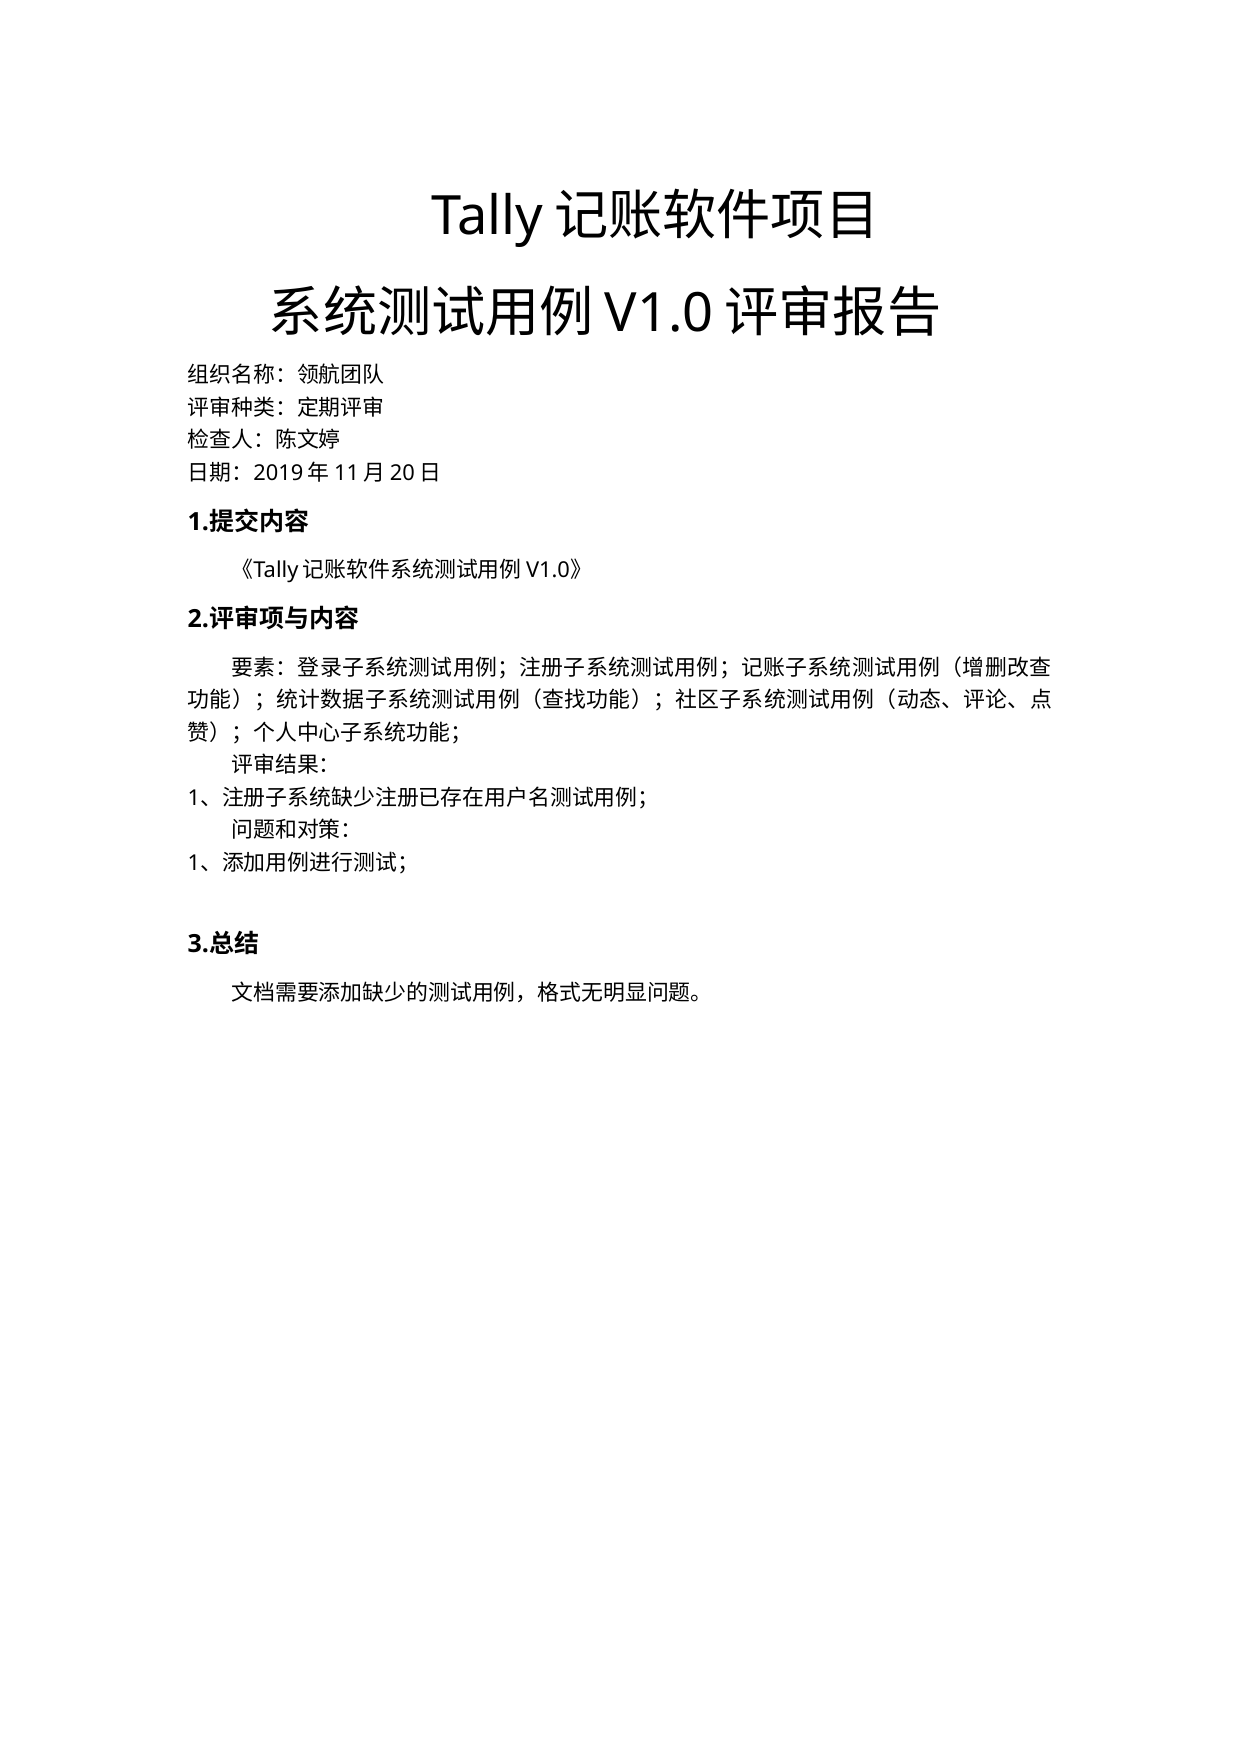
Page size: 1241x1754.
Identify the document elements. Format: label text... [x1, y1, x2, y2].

text 文档需要添加缺少的测试用例，格式无明显问题。 [187, 974, 1053, 1007]
list 《Tally记账软件系统测试用例V1.0》 [187, 552, 1053, 584]
list 注册子系统缺少注册已存在用户名测试用例； [187, 779, 1053, 812]
list 添加用例进行测试； [187, 844, 1053, 877]
list 2.评审项与内容 [187, 584, 1053, 649]
list 问题和对策： [187, 812, 1053, 844]
text 日期：2019年11月20日 [187, 454, 1053, 487]
text Tally记账软件项目 [187, 162, 1053, 259]
list 要素：登录子系统测试用例；注册子系统测试用例；记账子系统测试用例（增删改查功能）；统计数据子系统测试用例（查找功能）；社区子系统测试用例（动态、评论、点赞）；个人中心子系统功能； [187, 649, 1053, 747]
text 系统测试用例V1.0评审报告 [187, 259, 1053, 357]
list 1.提交内容 [187, 487, 1053, 552]
list 评审结果： [187, 747, 1053, 779]
text 评审种类：定期评审 [187, 389, 1053, 422]
text 组织名称：领航团队 [187, 357, 1053, 389]
text 检查人：陈文婷 [187, 422, 1053, 454]
list 3.总结 [187, 909, 1053, 974]
